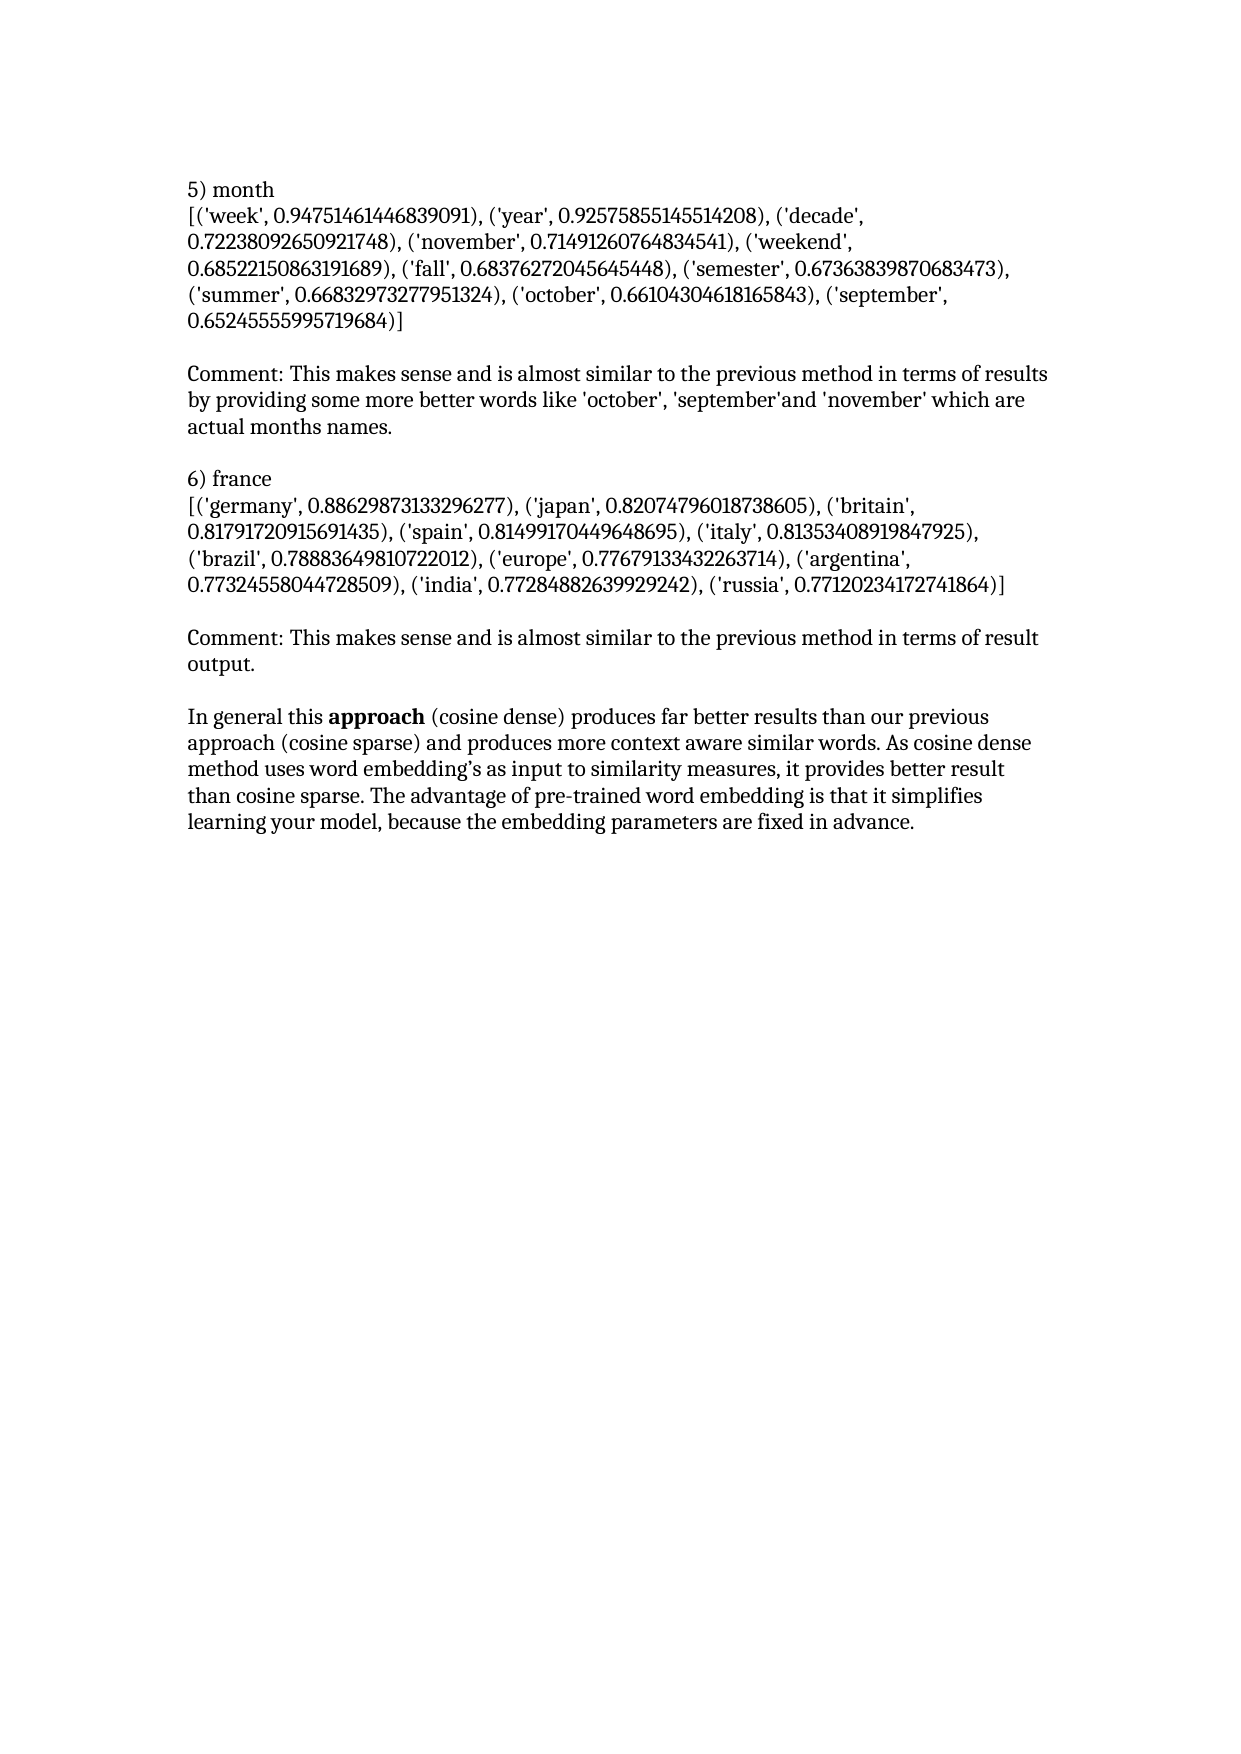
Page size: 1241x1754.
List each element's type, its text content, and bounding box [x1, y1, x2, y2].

text [('week', 0.94751461446839091), ('year', 0.92575855145514208), ('decade', 0.72238092650921748), ('november', 0.71491260764834541), ('weekend', 0.68522150863191689), ('fall', 0.68376272045645448), ('semester', 0.67363839870683473), ('summer', 0.66832973277951324), ('october', 0.66104304618165843), ('september', 0.65245555995719684)] [187, 203, 1053, 334]
text [('germany', 0.88629873133296277), ('japan', 0.82074796018738605), ('britain', 0.81791720915691435), ('spain', 0.81499170449648695), ('italy', 0.81353408919847925), ('brazil', 0.78883649810722012), ('europe', 0.77679133432263714), ('argentina', 0.77324558044728509), ('india', 0.77284882639929242), ('russia', 0.77120234172741864)] [187, 493, 1053, 598]
text In general this approach (cosine dense) produces far better results than our previous approach (cosine sparse) and produces more context aware similar words. As cosine dense method uses word embedding’s as input to similarity measures, it provides better result than cosine sparse. The advantage of pre-trained word embedding is that it simplifies learning your model, because the embedding parameters are fixed in advance. [187, 703, 1053, 835]
text 5) month [187, 176, 1053, 203]
text 6) france [187, 466, 1053, 493]
text Comment: This makes sense and is almost similar to the previous method in terms of result output. [187, 624, 1053, 677]
text Comment: This makes sense and is almost similar to the previous method in terms of results by providing some more better words like 'october', 'september'and 'november' which are actual months names. [187, 361, 1053, 440]
